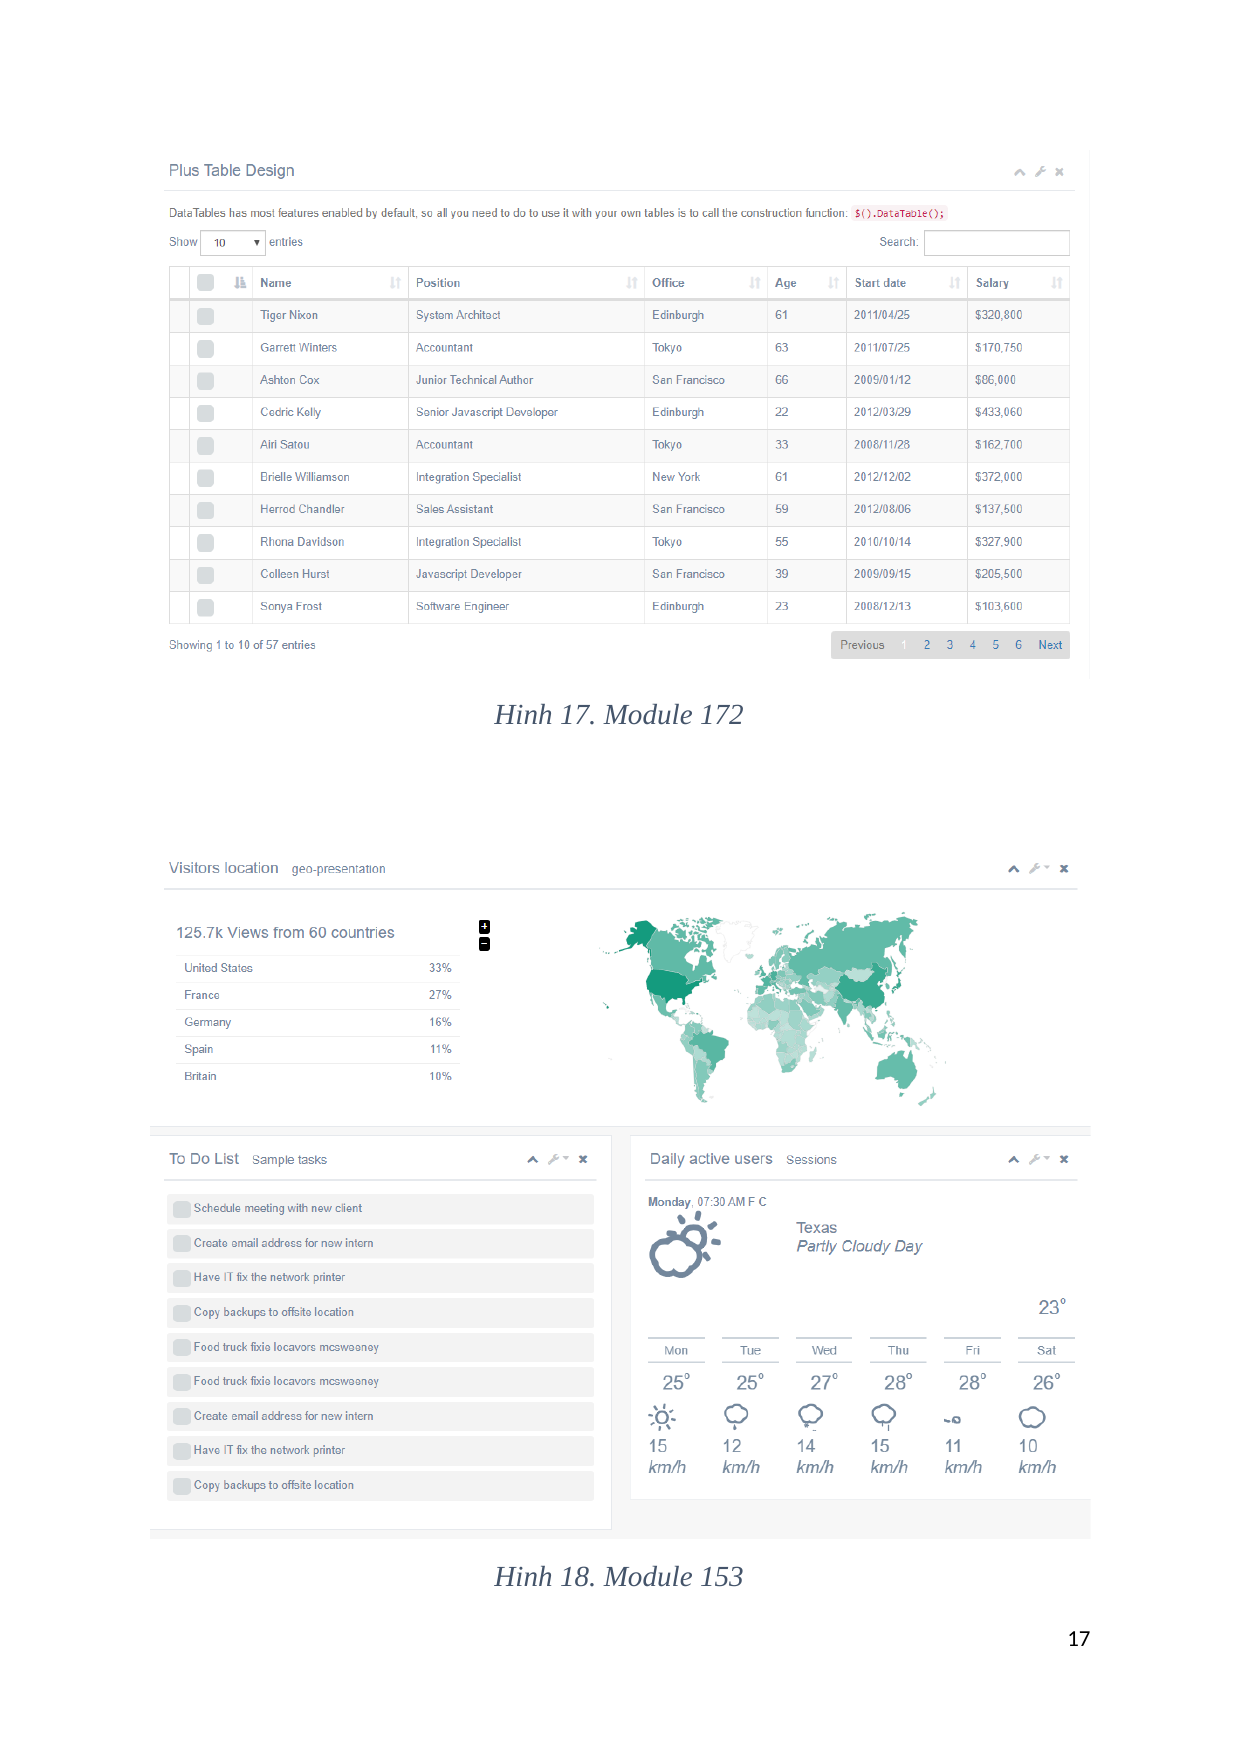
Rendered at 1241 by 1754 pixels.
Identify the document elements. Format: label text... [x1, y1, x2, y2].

picture [150, 150, 1090, 679]
text Hinh 17. Module 172 [150, 697, 1090, 731]
picture [150, 845, 1091, 1541]
text Hinh 18. Module 153 [150, 1559, 1090, 1593]
